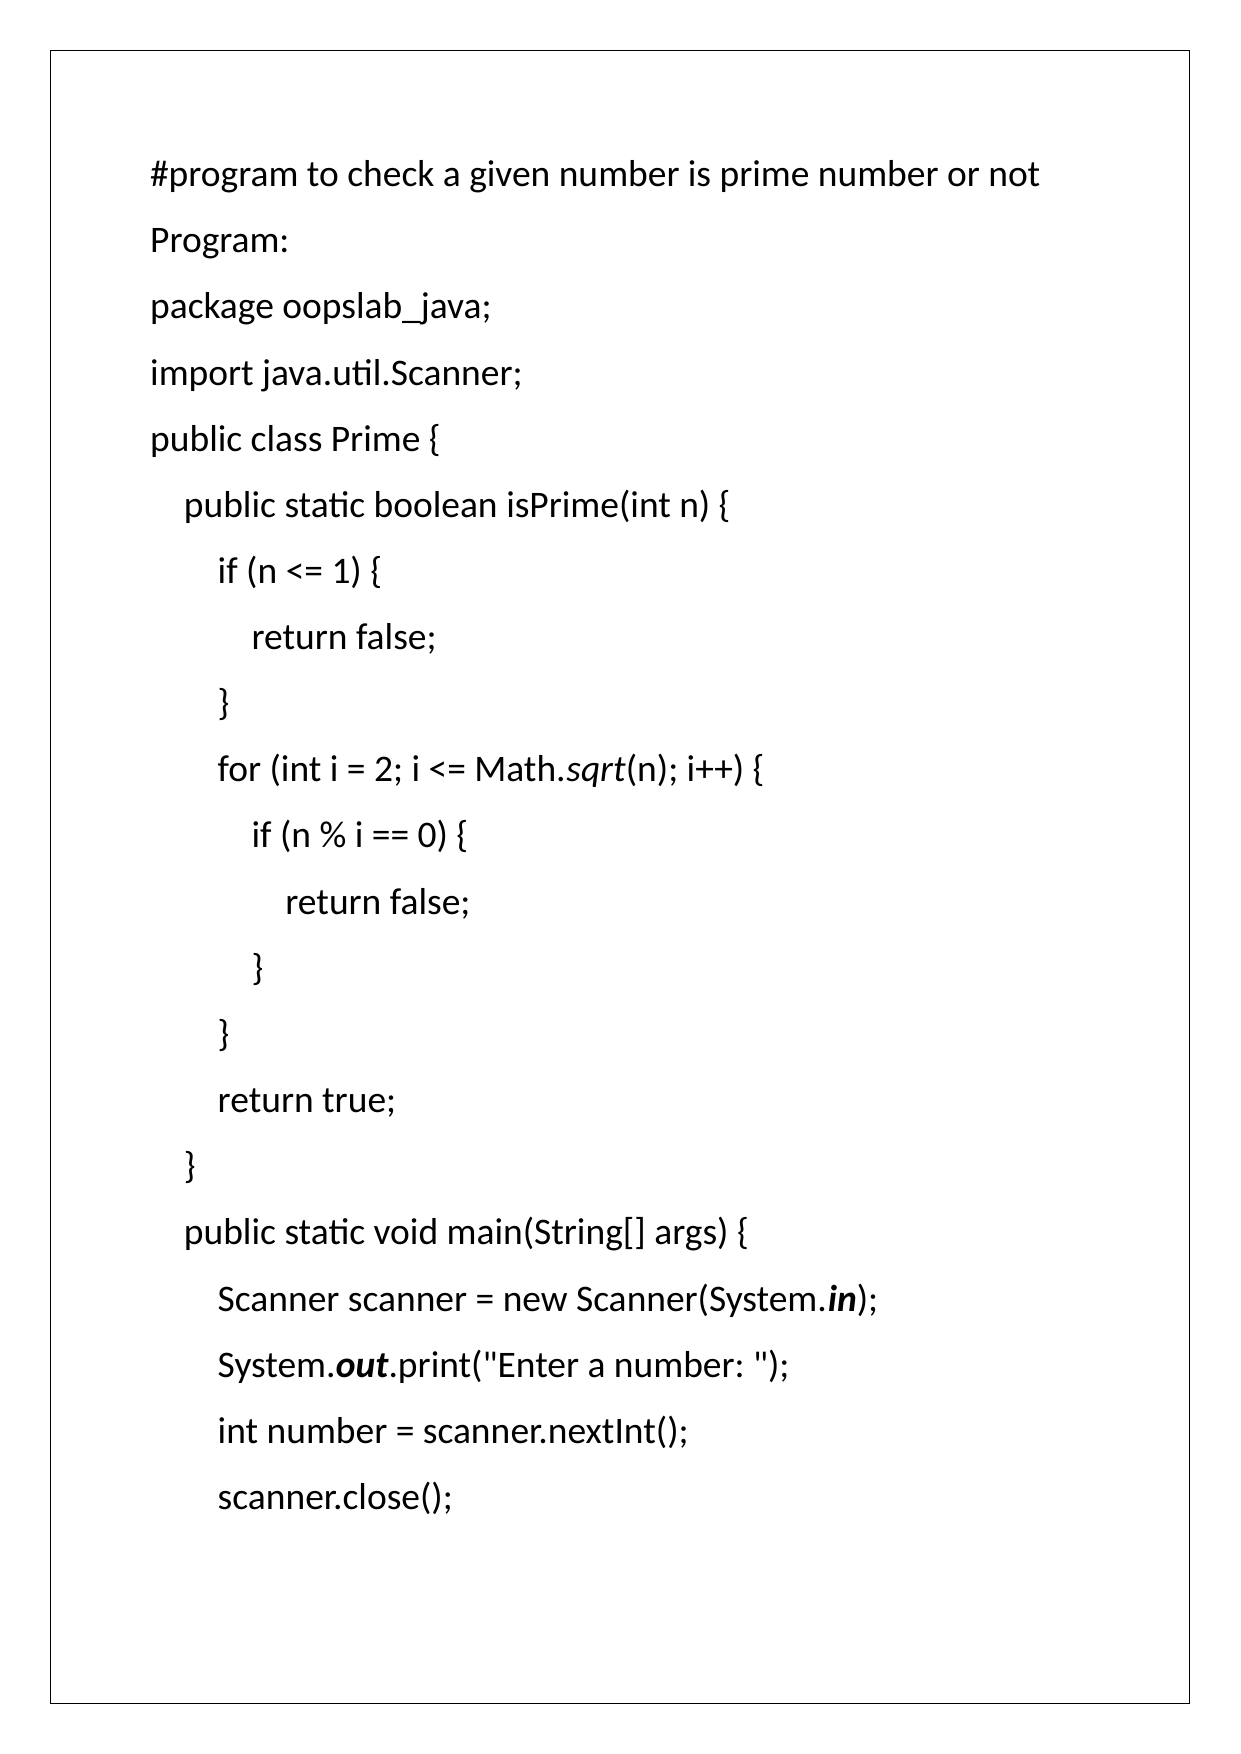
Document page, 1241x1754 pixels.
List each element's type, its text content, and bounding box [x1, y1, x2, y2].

text import java.util.Scanner; [150, 348, 1090, 394]
text public static boolean isPrime(int n) { [150, 481, 1090, 527]
text } [150, 1010, 1090, 1056]
text #program to check a given number is prime number or not [150, 150, 1090, 196]
text for (int i = 2; i <= Math.sqrt(n); i++) { [150, 745, 1090, 791]
text public class Prime { [150, 414, 1090, 460]
text return true; [150, 1076, 1090, 1122]
text } [150, 679, 1090, 725]
text return false; [150, 878, 1090, 923]
text if (n % i == 0) { [150, 811, 1090, 857]
text int number = scanner.nextInt(); [150, 1407, 1090, 1453]
text Scanner scanner = new Scanner(System.in); [150, 1274, 1090, 1320]
text public static void main(String[] args) { [150, 1208, 1090, 1254]
text } [150, 1142, 1090, 1188]
text scanner.close(); [150, 1473, 1090, 1519]
text } [150, 944, 1090, 989]
text if (n <= 1) { [150, 547, 1090, 593]
text Program: [150, 216, 1090, 262]
text package oopslab_java; [150, 282, 1090, 328]
text return false; [150, 613, 1090, 659]
text System.out.print("Enter a number: "); [150, 1341, 1090, 1386]
